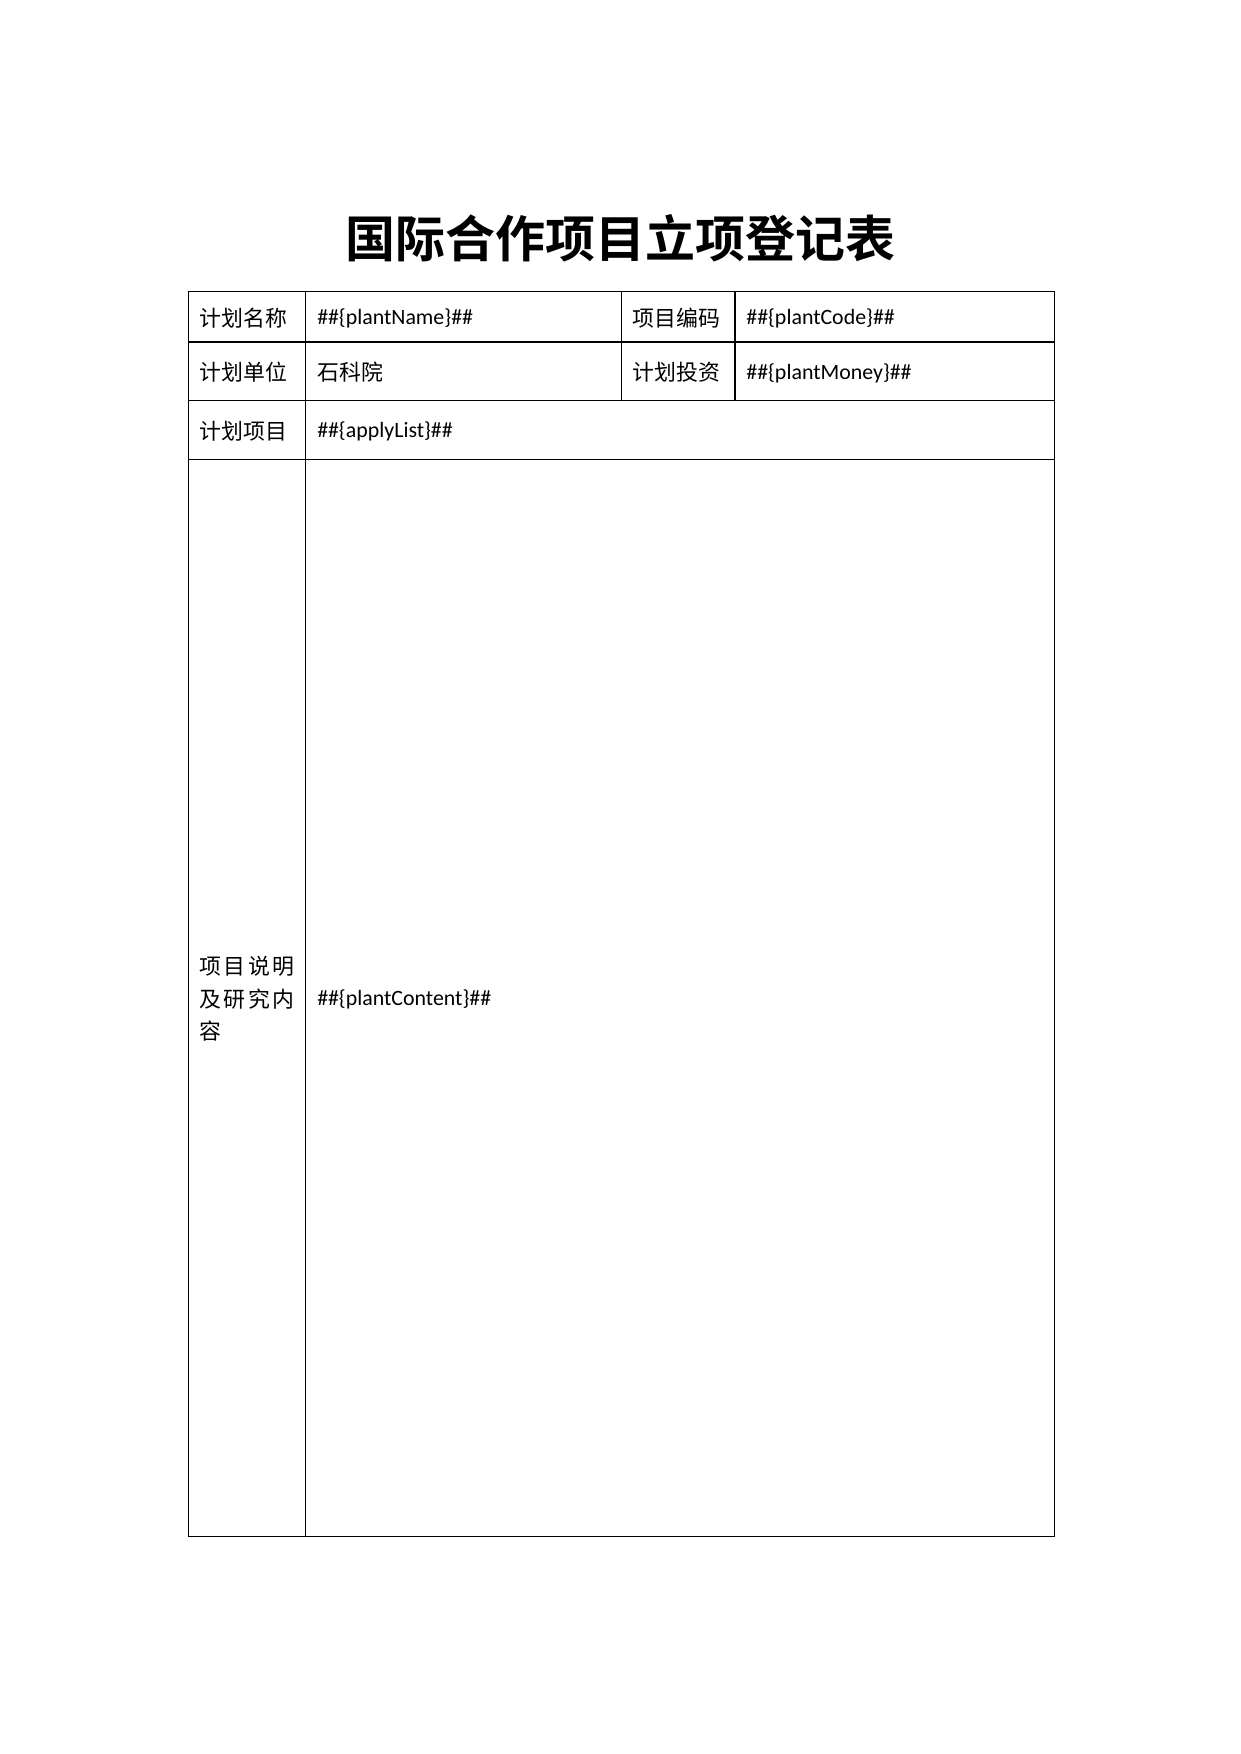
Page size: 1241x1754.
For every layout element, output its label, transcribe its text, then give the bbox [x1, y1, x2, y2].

table_header ##{plantCode}## [736, 292, 1054, 341]
table_cell 石科院 [306, 343, 621, 400]
table_cell ##{plantContent}## [306, 460, 1054, 1536]
table_cell ##{plantMoney}## [736, 343, 1054, 400]
table_header 计划名称 [189, 292, 305, 341]
table_cell 项目说明及研究内容 [189, 460, 305, 1536]
table_header ##{plantName}## [306, 292, 621, 341]
title 国际合作项目立项登记表 [187, 187, 1053, 284]
table_cell ##{applyList}## [306, 401, 1054, 459]
table_cell 计划项目 [189, 401, 305, 459]
table_header 项目编码 [622, 292, 734, 341]
table_cell 计划单位 [189, 343, 305, 400]
table_cell 计划投资 [622, 343, 734, 400]
